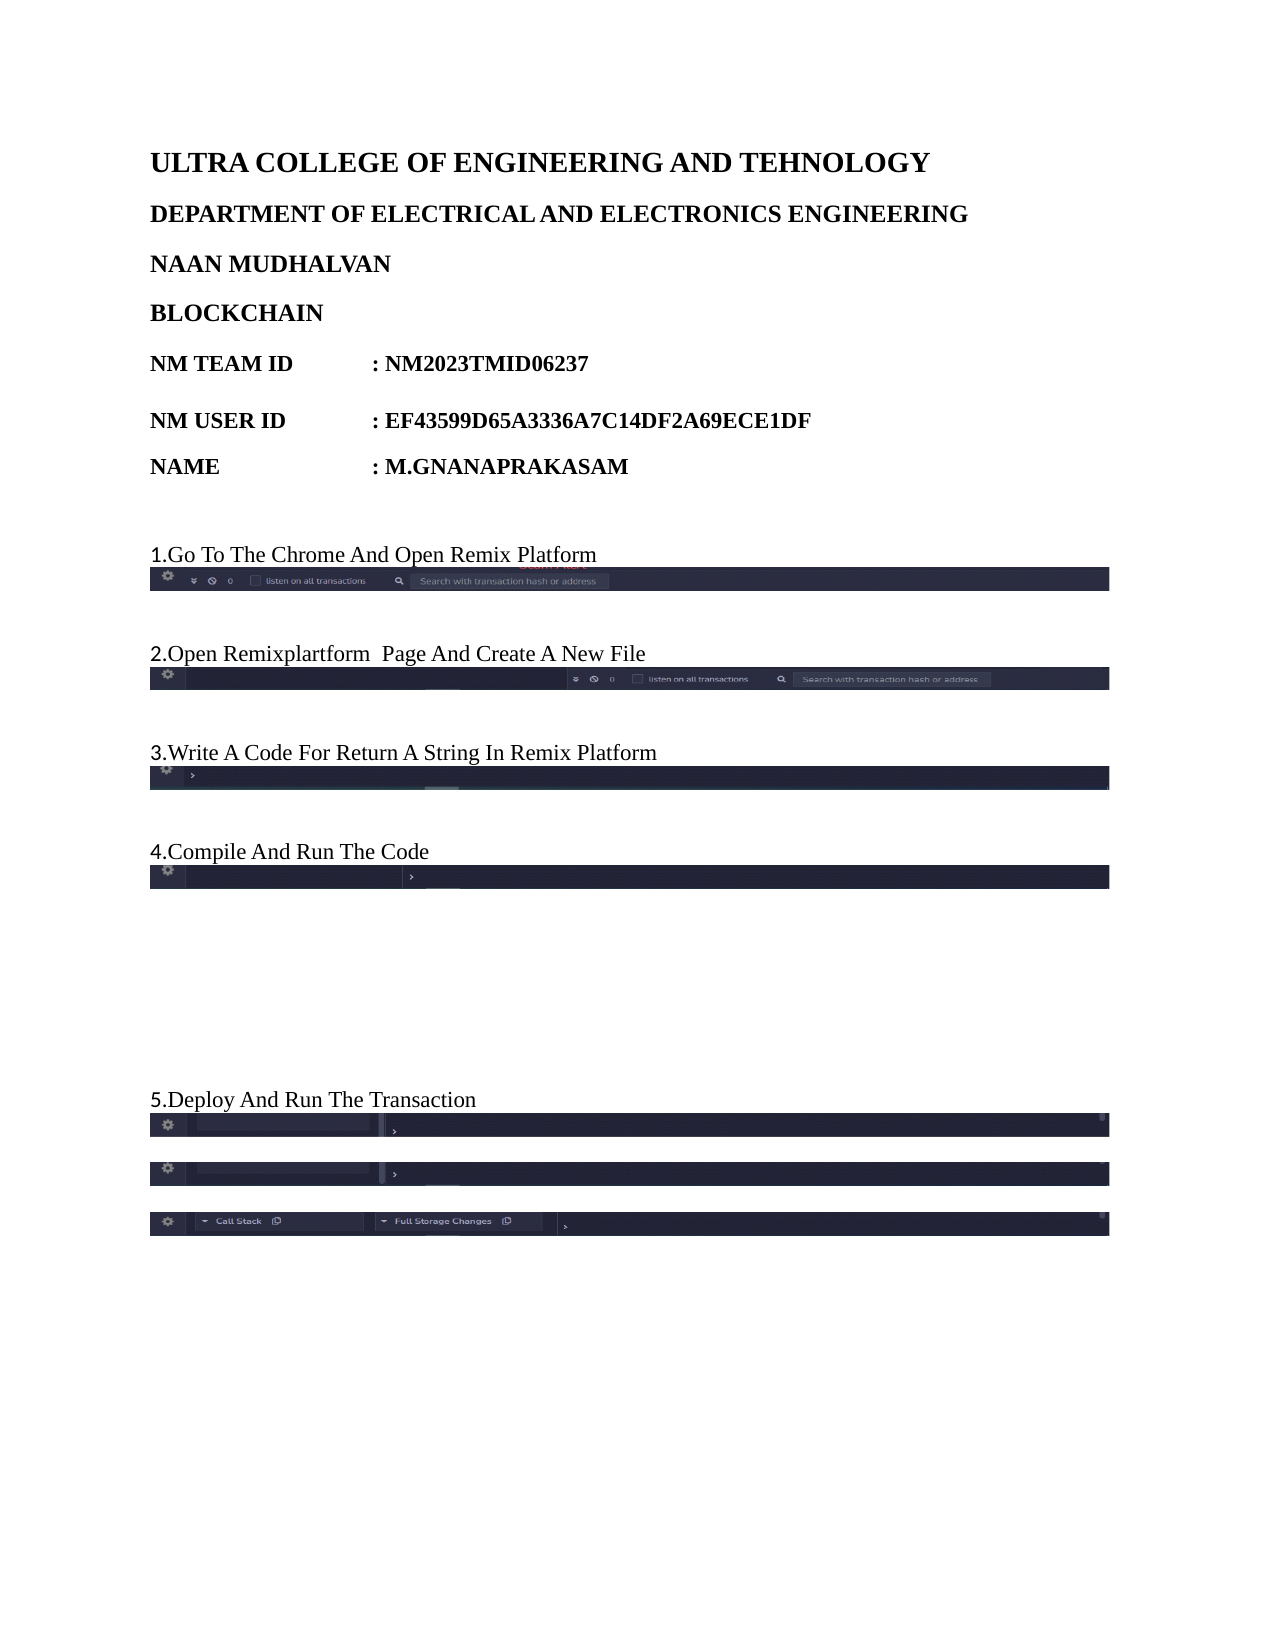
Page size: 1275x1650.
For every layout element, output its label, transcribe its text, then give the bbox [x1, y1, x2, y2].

text 1.Go To The Chrome And Open Remix Platform [150, 539, 1125, 568]
text NAME : M.GNANAPRAKASAM [150, 454, 1125, 479]
text 3.Write A Code For Return A String In Remix Platform [150, 737, 1125, 766]
text NAAN MUDHALVAN [150, 249, 1125, 278]
text BLOCKCHAIN [150, 299, 1125, 327]
text 2.Open Remixplartform Page And Create A New File [150, 638, 1125, 667]
text ULTRA COLLEGE OF ENGINEERING AND TEHNOLOGY [150, 150, 1125, 179]
text 4.Compile And Run The Code [150, 837, 1125, 865]
text 5.Deploy And Run The Transaction [150, 1084, 1125, 1113]
text NM TEAM ID : NM2023TMID06237 [150, 348, 1125, 377]
text DEPARTMENT OF ELECTRICAL AND ELECTRONICS ENGINEERING [150, 199, 1125, 228]
text NM USER ID : EF43599D65A3336A7C14DF2A69ECE1DF [150, 408, 1125, 433]
